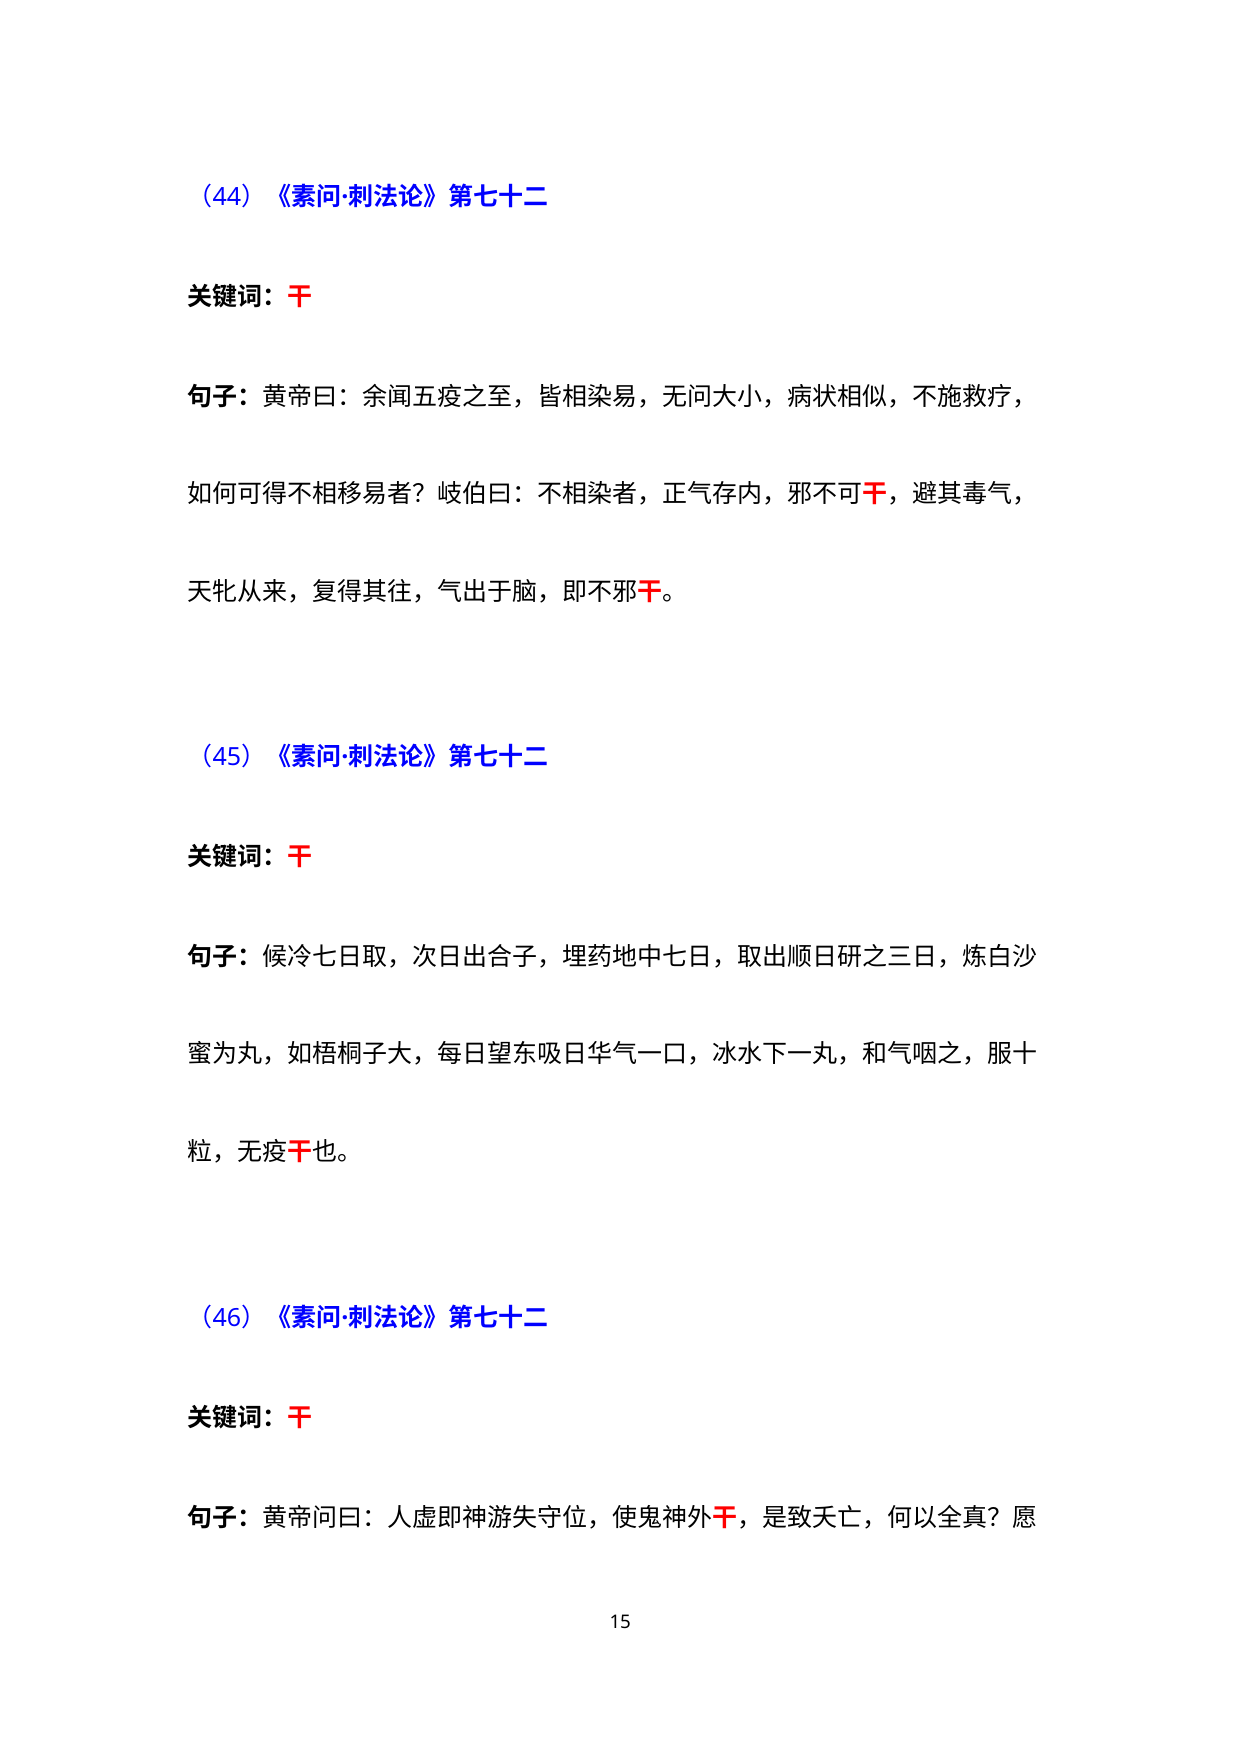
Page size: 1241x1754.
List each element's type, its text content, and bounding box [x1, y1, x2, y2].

text 关键词：干 [187, 262, 1053, 327]
text 关键词：干 [187, 822, 1053, 887]
text （46）《素问·刺法论》第七十二 [187, 1283, 1053, 1348]
text 句子：候冷七日取，次日出合子，埋药地中七日，取出顺日研之三日，炼白沙蜜为丸，如梧桐子大，每日望东吸日华气一口，冰水下一丸，和气咽之，服十粒，无疫干也。 [187, 922, 1053, 1182]
text 句子：黄帝曰：余闻五疫之至，皆相染易，无问大小，病状相似，不施救疗，如何可得不相移易者？岐伯曰：不相染者，正气存内，邪不可干，避其毒气，天牝从来，复得其往，气出于脑，即不邪干。 [187, 362, 1053, 622]
text （45）《素问·刺法论》第七十二 [187, 722, 1053, 787]
text （44）《素问·刺法论》第七十二 [187, 162, 1053, 227]
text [187, 1483, 1053, 1548]
text 关键词：干 [187, 1383, 1053, 1448]
